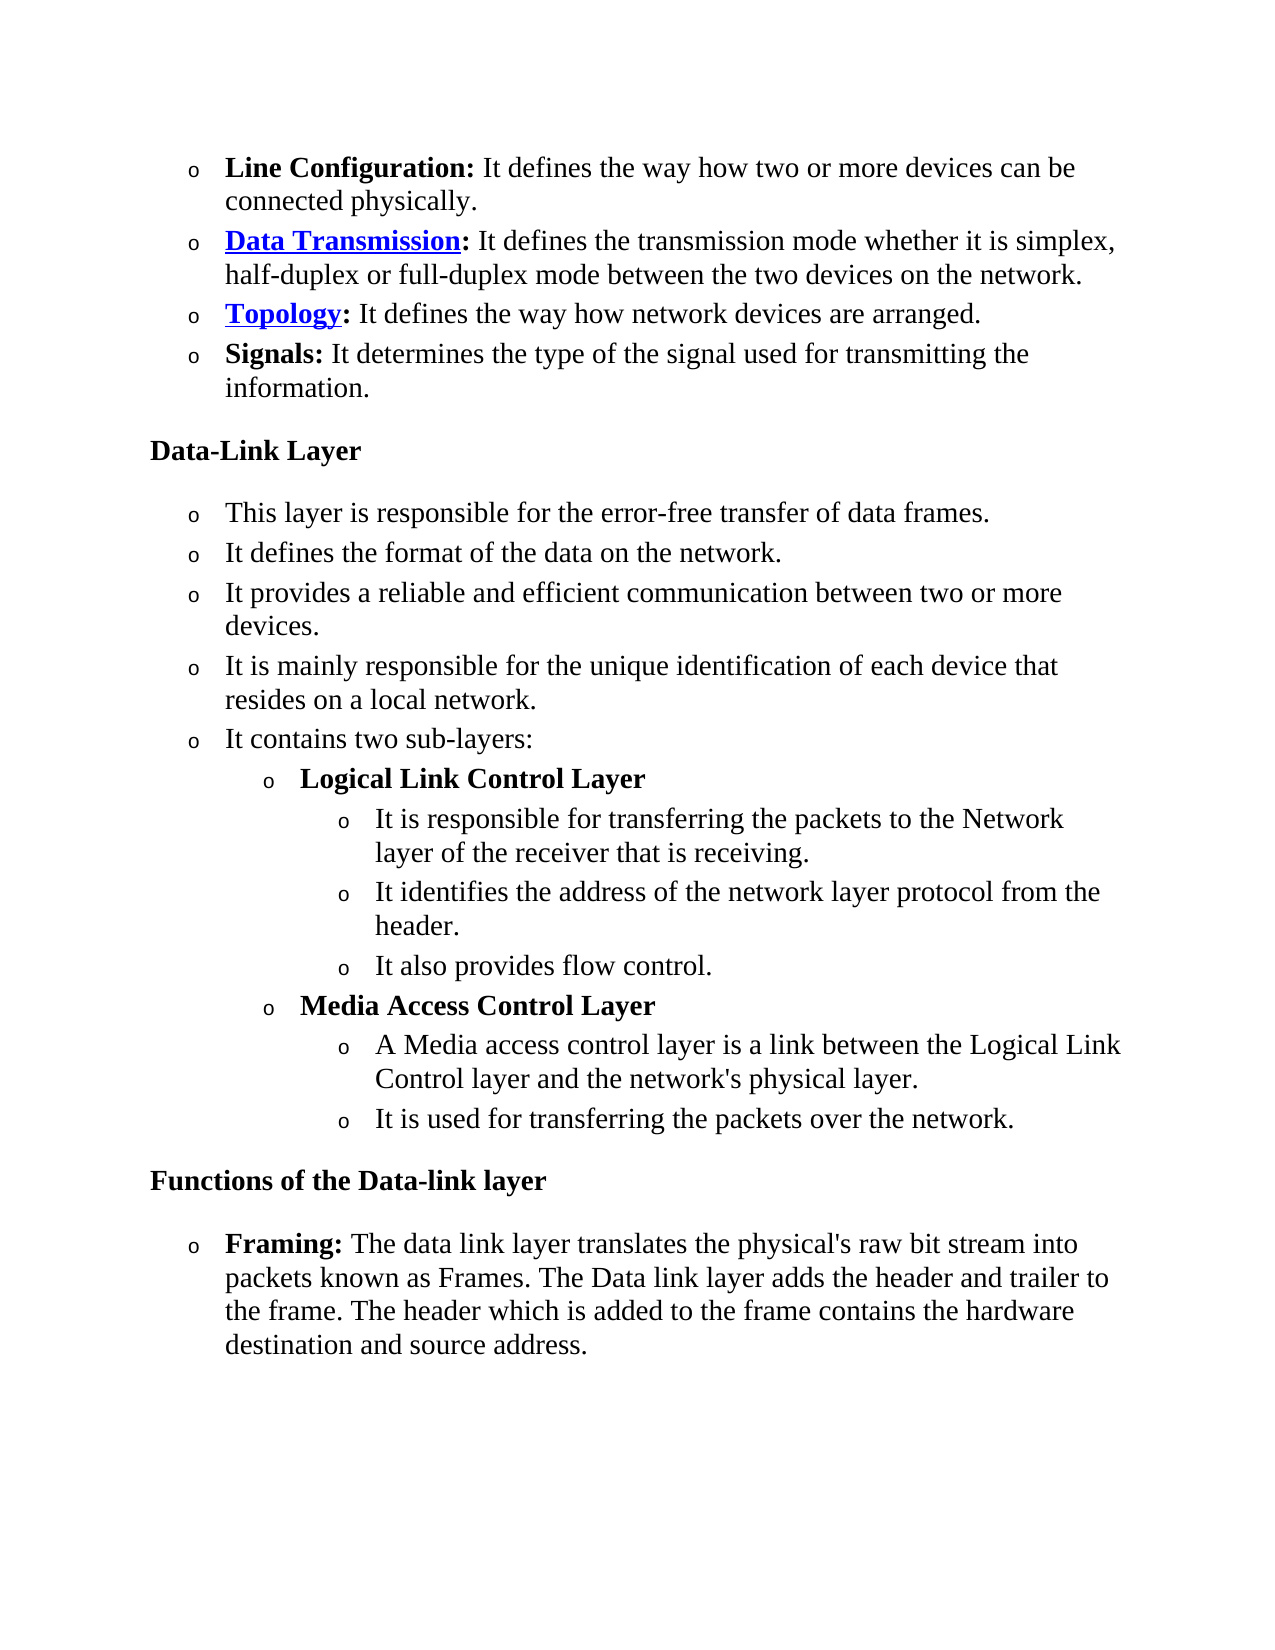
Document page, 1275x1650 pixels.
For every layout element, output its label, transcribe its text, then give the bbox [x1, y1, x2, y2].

list Logical Link Control Layer [262, 761, 1125, 795]
list It identifies the address of the network layer protocol from the header. [337, 874, 1125, 942]
list It defines the format of the data on the network. [187, 535, 1125, 569]
list It is responsible for transferring the packets to the Network layer of the receiver that is receiving. [337, 801, 1125, 868]
list A Media access control layer is a link between the Logical Link Control layer and the network's physical layer. [337, 1027, 1125, 1094]
list It contains two sub-layers: [187, 722, 1125, 755]
subtitle Data-Link Layer [150, 433, 1125, 466]
list It also provides flow control. [337, 948, 1125, 981]
list Framing: The data link layer translates the physical's raw bit stream into packets known as Frames. The Data link layer adds the header and trailer to the frame. The header which is added to the frame contains the hardware destination and source address. [187, 1226, 1125, 1360]
list It is mainly responsible for the unique identification of each device that resides on a local network. [187, 648, 1125, 715]
list Media Access Control Layer [262, 988, 1125, 1021]
list This layer is responsible for the error-free transfer of data frames. [187, 495, 1125, 529]
subtitle Functions of the Data-link layer [150, 1163, 1125, 1197]
list Line Configuration: It defines the way how two or more devices can be connected physically. [187, 150, 1125, 217]
list Signals: It determines the type of the signal used for transmitting the information. [187, 336, 1125, 403]
list It is used for transferring the packets over the network. [337, 1101, 1125, 1134]
list Data Transmission: It defines the transmission mode whether it is simplex, half-duplex or full-duplex mode between the two devices on the network. [187, 223, 1125, 290]
list Topology: It defines the way how network devices are arranged. [187, 297, 1125, 330]
list It provides a reliable and efficient communication between two or more devices. [187, 575, 1125, 642]
